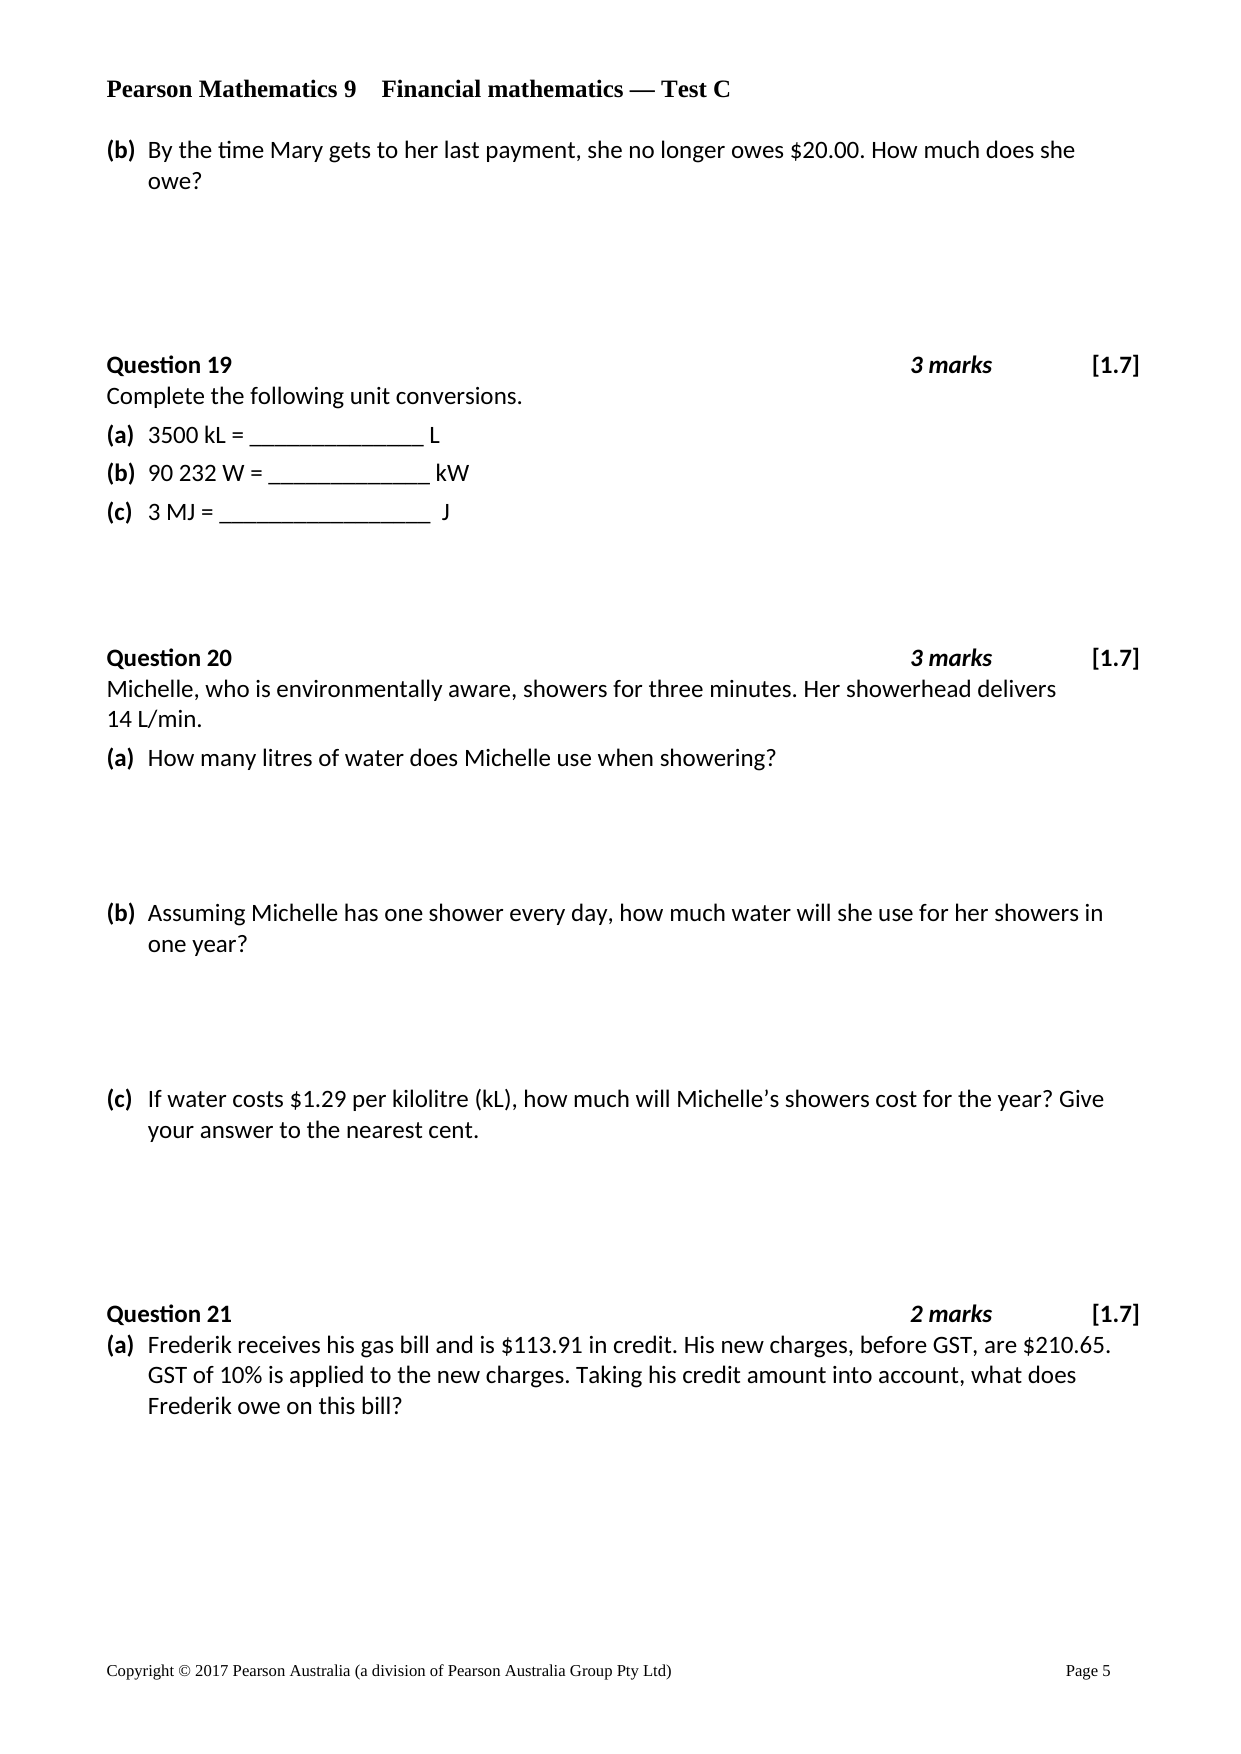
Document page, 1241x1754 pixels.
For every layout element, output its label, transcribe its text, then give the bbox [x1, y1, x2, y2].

text (c) If water costs $1.29 per kilolitre (kL), how much will Michelle’s showers cost for the year? Give your answer to the nearest cent. [106, 1083, 1134, 1144]
text (a) How many litres of water does Michelle use when showering? [106, 742, 1134, 773]
text (a) Frederik receives his gas bill and is $113.91 in credit. His new charges, before GST, are $210.65. GST of 10% is applied to the new charges. Taking his credit amount into account, what does Frederik owe on this bill? [106, 1329, 1134, 1421]
text (b) By the time Mary gets to her last payment, she no longer owes $20.00. How much does she owe? [106, 134, 1134, 195]
text Michelle, who is environmentally aware, showers for three minutes. Her showerhead delivers 14 L/min. [106, 673, 1134, 734]
text (a) 3500 kL = ______________ L [106, 419, 1134, 449]
subtitle Question 19 3 marks [1.7] [106, 349, 1134, 380]
text (b) Assuming Michelle has one shower every day, how much water will she use for her showers in one year? [106, 897, 1134, 958]
text (c) 3 MJ = _________________ J [106, 496, 1134, 527]
subtitle Question 20 3 marks [1.7] [106, 642, 1134, 673]
text Complete the following unit conversions. [106, 380, 1134, 410]
subtitle Question 21 2 marks [1.7] [106, 1298, 1134, 1329]
text (b) 90 232 W = _____________ kW [106, 458, 1134, 488]
